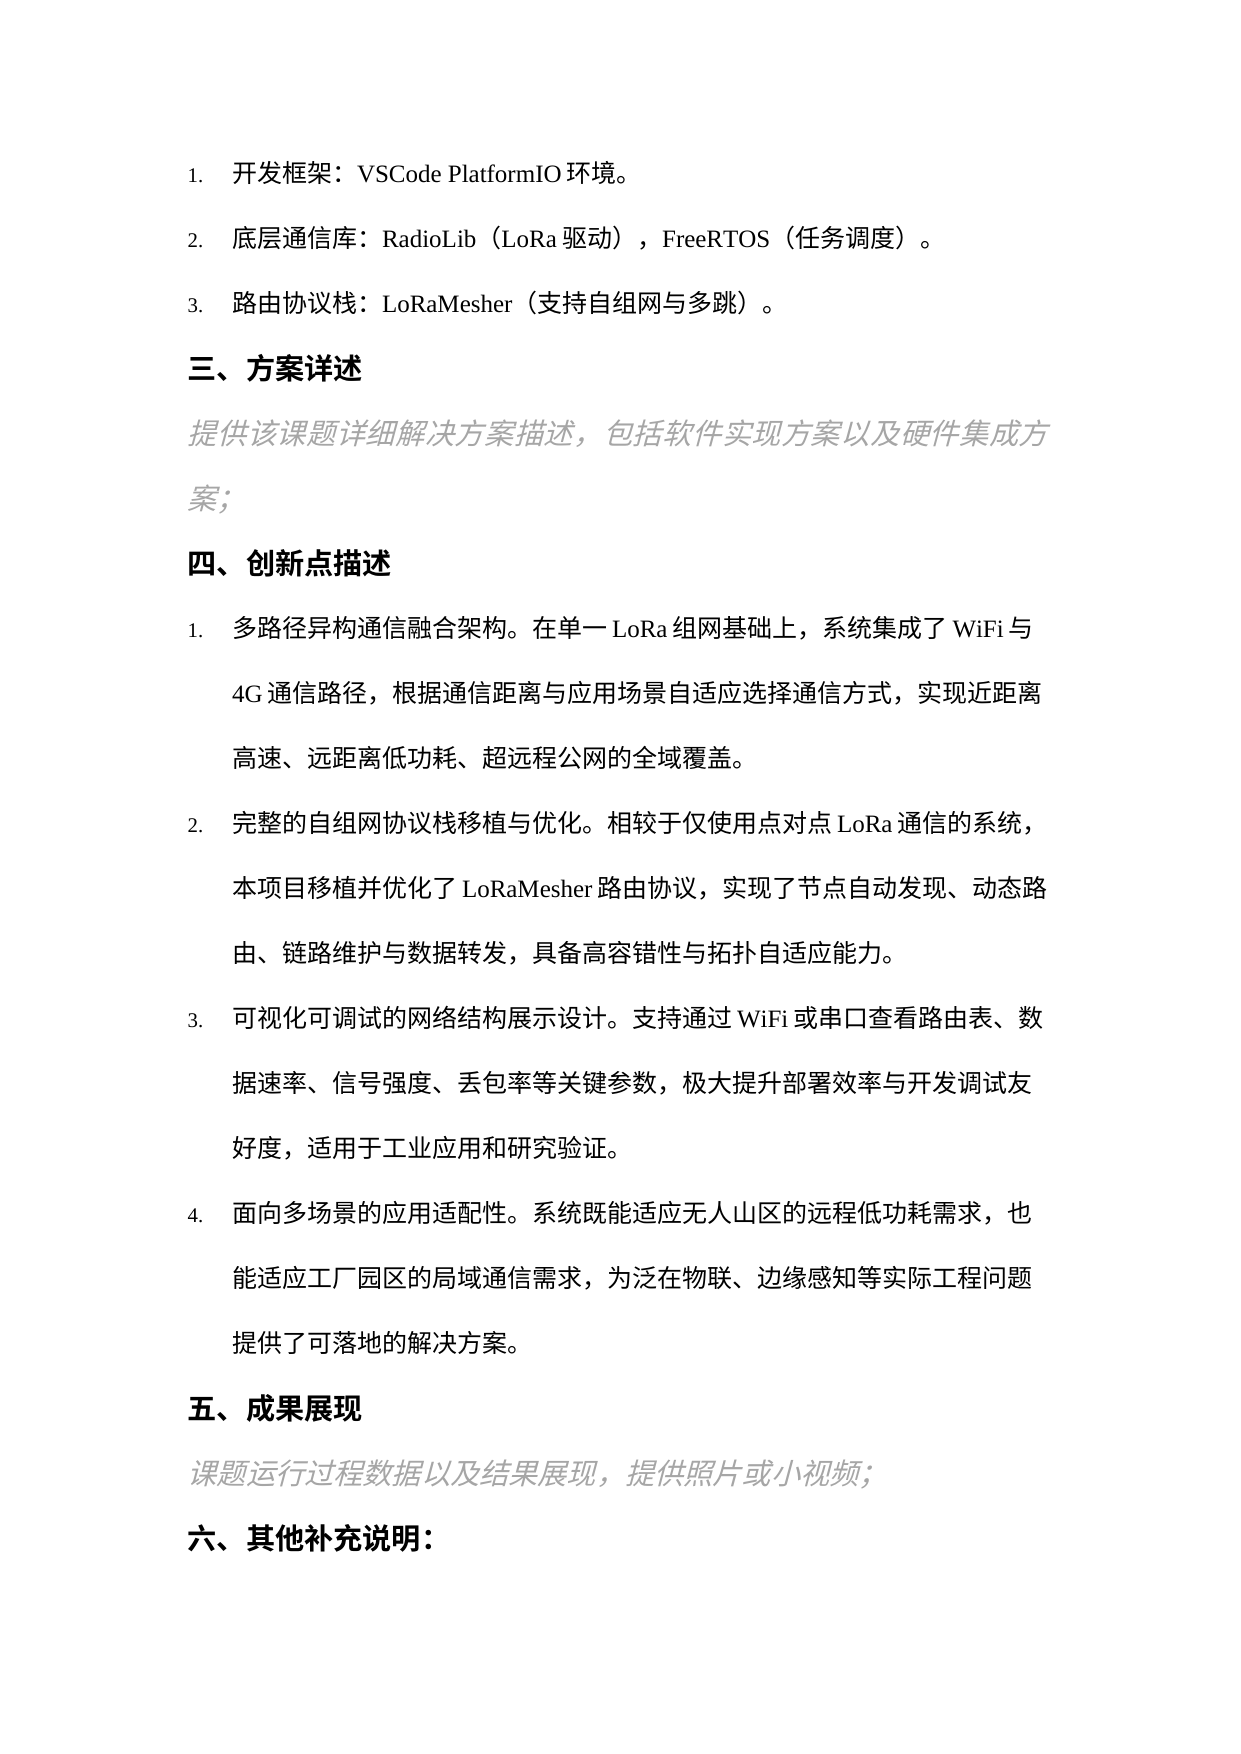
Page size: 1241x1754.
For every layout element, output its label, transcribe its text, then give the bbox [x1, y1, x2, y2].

text 课题运行过程数据以及结果展现，提供照片或小视频； [187, 1439, 1053, 1504]
list 完整的自组网协议栈移植与优化。相较于仅使用点对点LoRa通信的系统，本项目移植并优化了LoRaMesher路由协议，实现了节点自动发现、动态路由、链路维护与数据转发，具备高容错性与拓扑自适应能力。 [187, 789, 1053, 984]
list 开发框架：VSCode PlatformIO环境。 [187, 139, 1053, 204]
text 提供该课题详细解决方案描述，包括软件实现方案以及硬件集成方案； [187, 399, 1053, 529]
list 面向多场景的应用适配性。系统既能适应无人山区的远程低功耗需求，也能适应工厂园区的局域通信需求，为泛在物联、边缘感知等实际工程问题提供了可落地的解决方案。 [187, 1179, 1053, 1374]
list 多路径异构通信融合架构。在单一LoRa组网基础上，系统集成了WiFi与4G通信路径，根据通信距离与应用场景自适应选择通信方式，实现近距离高速、远距离低功耗、超远程公网的全域覆盖。 [187, 594, 1053, 789]
text 四、创新点描述 [187, 529, 1053, 594]
text 五、成果展现 [187, 1374, 1053, 1439]
list 底层通信库：RadioLib（LoRa驱动），FreeRTOS（任务调度）。 [187, 204, 1053, 269]
list 路由协议栈：LoRaMesher（支持自组网与多跳）。 [187, 269, 1053, 334]
text 六、其他补充说明： [187, 1504, 1053, 1569]
list 可视化可调试的网络结构展示设计。支持通过WiFi或串口查看路由表、数据速率、信号强度、丢包率等关键参数，极大提升部署效率与开发调试友好度，适用于工业应用和研究验证。 [187, 984, 1053, 1179]
text 三、方案详述 [187, 334, 1053, 399]
